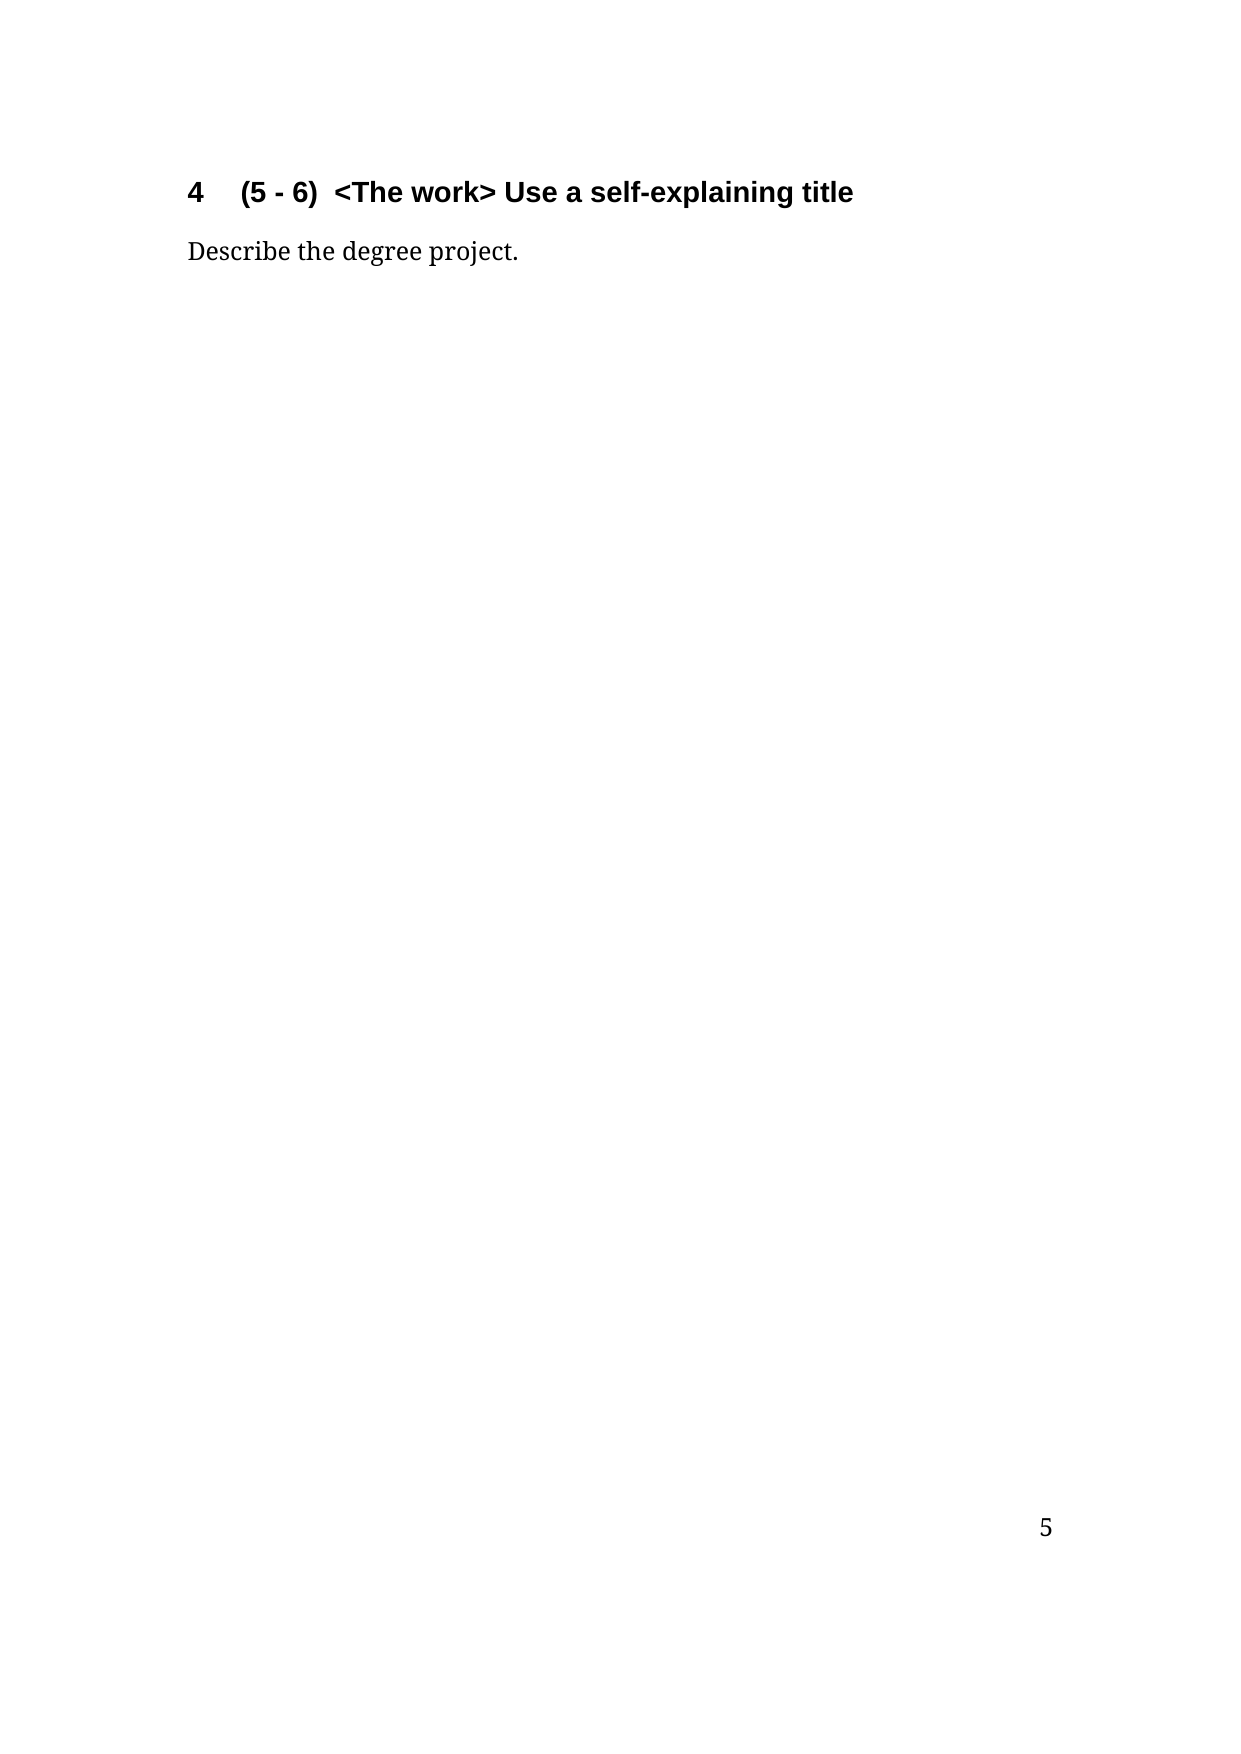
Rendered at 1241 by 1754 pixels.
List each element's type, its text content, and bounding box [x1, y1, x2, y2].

text Describe the degree project. [187, 233, 1053, 268]
subtitle (5 - 6) <The work> Use a self-explaining title [187, 175, 1053, 208]
